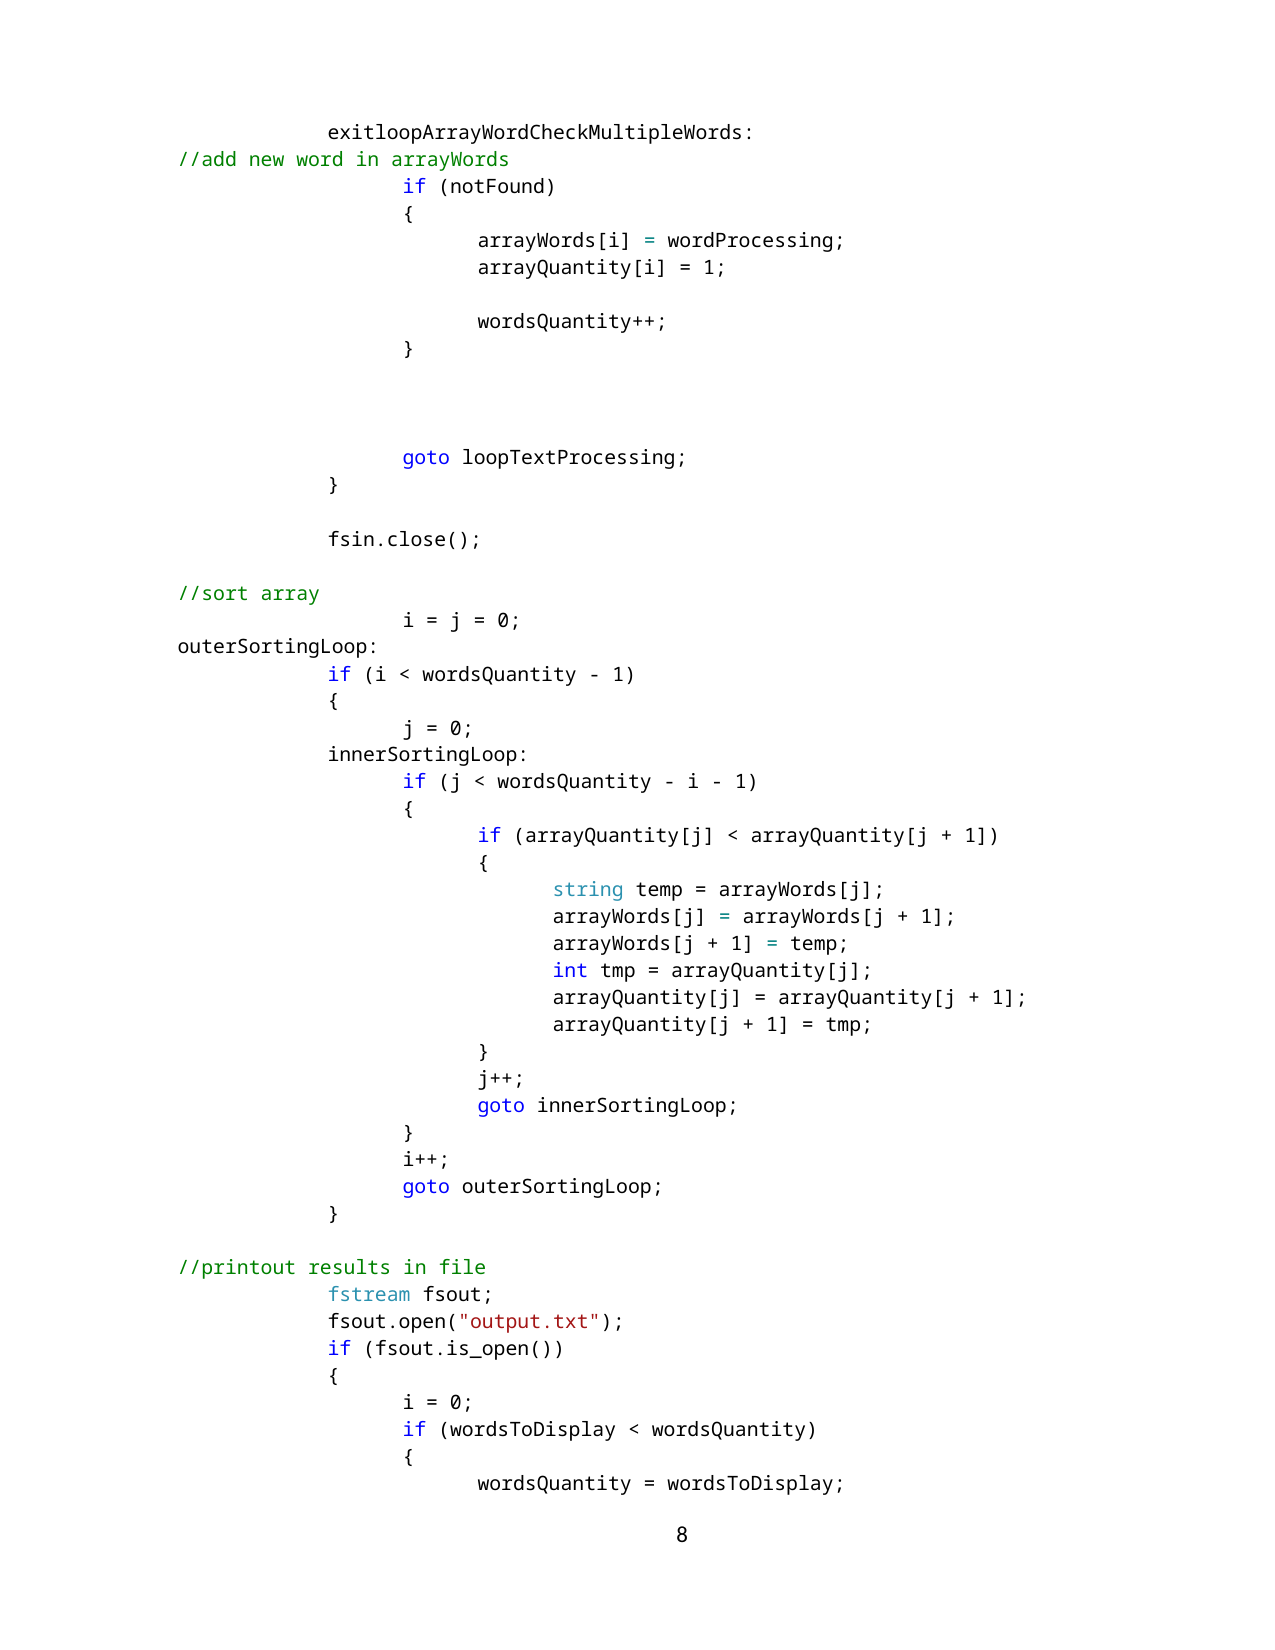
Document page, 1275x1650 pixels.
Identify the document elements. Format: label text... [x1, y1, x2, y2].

text i = 0; [177, 1388, 1186, 1415]
text //sort array [177, 579, 1186, 606]
text { [177, 795, 1186, 822]
text { [177, 1442, 1186, 1469]
text arrayWords[j + 1] = temp; [177, 929, 1186, 957]
text wordsQuantity = wordsToDisplay; [177, 1469, 1186, 1496]
text arrayQuantity[j + 1] = tmp; [177, 1011, 1186, 1037]
text } [177, 334, 1186, 361]
text i = j = 0; [177, 606, 1186, 633]
text if (wordsToDisplay < wordsQuantity) [177, 1415, 1186, 1442]
text fsin.close(); [177, 525, 1186, 552]
text j++; [177, 1064, 1186, 1091]
text arrayQuantity[j] = arrayQuantity[j + 1]; [177, 983, 1186, 1011]
text exitloopArrayWordCheckMultipleWords: [177, 118, 1186, 145]
text { [177, 687, 1186, 714]
text arrayWords[j] = arrayWords[j + 1]; [177, 903, 1186, 929]
text { [177, 199, 1186, 226]
text goto loopTextProcessing; [177, 443, 1186, 470]
text if (i < wordsQuantity - 1) [177, 660, 1186, 687]
text j = 0; [177, 714, 1186, 741]
text i++; [177, 1145, 1186, 1172]
text goto outerSortingLoop; [177, 1172, 1186, 1199]
text } [177, 1118, 1186, 1145]
text if (notFound) [177, 172, 1186, 199]
text string temp = arrayWords[j]; [177, 876, 1186, 903]
text //add new word in arrayWords [177, 145, 1186, 172]
text } [177, 1199, 1186, 1226]
text } [177, 470, 1186, 497]
text goto innerSortingLoop; [177, 1091, 1186, 1118]
text if (arrayQuantity[j] < arrayQuantity[j + 1]) [177, 822, 1186, 849]
text arrayWords[i] = wordProcessing; [177, 226, 1186, 253]
text int tmp = arrayQuantity[j]; [177, 957, 1186, 983]
text wordsQuantity++; [177, 307, 1186, 334]
text if (fsout.is_open()) [177, 1334, 1186, 1361]
text innerSortingLoop: [177, 741, 1186, 768]
text { [177, 849, 1186, 876]
text if (j < wordsQuantity - i - 1) [177, 768, 1186, 795]
text } [177, 1037, 1186, 1064]
text fstream fsout; [177, 1280, 1186, 1307]
text { [177, 1361, 1186, 1388]
text arrayQuantity[i] = 1; [177, 253, 1186, 280]
text outerSortingLoop: [177, 633, 1186, 660]
text //printout results in file [177, 1253, 1186, 1280]
text fsout.open("output.txt"); [177, 1307, 1186, 1334]
